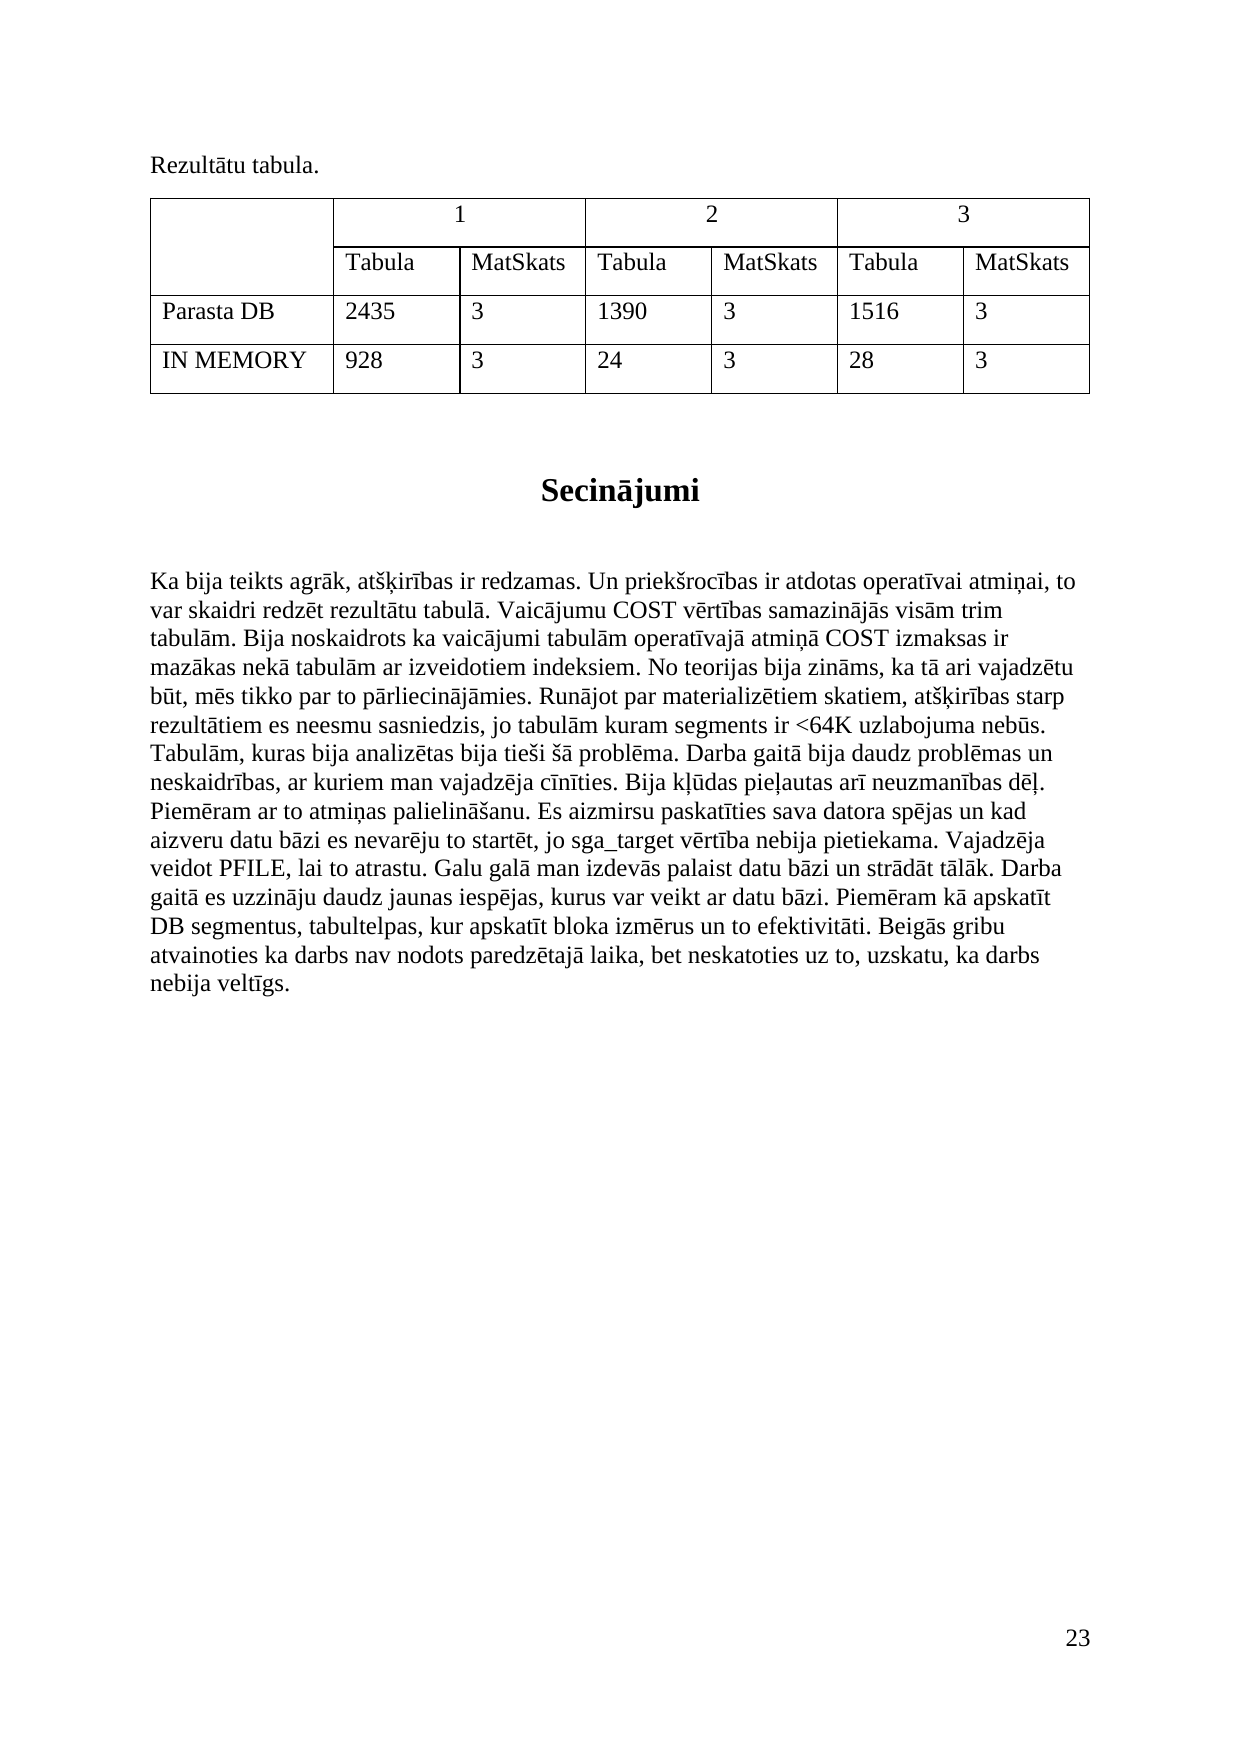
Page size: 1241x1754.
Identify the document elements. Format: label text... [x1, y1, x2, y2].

table_cell 3 [712, 345, 837, 393]
text Secinājumi [150, 470, 1090, 508]
table_cell 3 [964, 345, 1089, 393]
table_cell MatSkats [712, 248, 837, 295]
table_cell 2435 [334, 296, 459, 344]
table_cell 3 [712, 296, 837, 344]
table_cell 1516 [838, 296, 963, 344]
table_cell MatSkats [964, 248, 1089, 295]
table_cell Tabula [334, 248, 459, 295]
table_cell 3 [461, 345, 585, 393]
table_header [151, 199, 333, 295]
table_cell Tabula [586, 248, 711, 295]
table_cell 28 [838, 345, 963, 393]
table_header 1 [334, 199, 585, 246]
table_cell 928 [334, 345, 459, 393]
table_cell 24 [586, 345, 711, 393]
table_cell 3 [461, 296, 585, 344]
table_header 3 [838, 199, 1089, 246]
table_cell MatSkats [461, 248, 585, 295]
text Rezultātu tabula. [150, 150, 1090, 179]
table_cell 3 [964, 296, 1089, 344]
table_cell IN MEMORY [151, 345, 333, 393]
table_cell Tabula [838, 248, 963, 295]
table_cell 1390 [586, 296, 711, 344]
table_header 2 [586, 199, 837, 246]
text Ka bija teikts agrāk, atšķirības ir redzamas. Un priekšrocības ir atdotas operatīvai atmiņai, to var skaidri redzēt rezultātu tabulā. Vaicājumu COST vērtības samazinājās visām trim tabulām. Bija noskaidrots ka vaicājumi tabulām operatīvajā atmiņā COST izmaksas ir mazākas nekā tabulām ar izveidotiem indeksiem. No teorijas bija zināms, ka tā ari vajadzētu būt, mēs tikko par to pārliecinājāmies. Runājot par materializētiem skatiem, atšķirības starp rezultātiem es neesmu sasniedzis, jo tabulām kuram segments ir <64K uzlabojuma nebūs. Tabulām, kuras bija analizētas bija tieši šā problēma. Darba gaitā bija daudz problēmas un neskaidrības, ar kuriem man vajadzēja cīnīties. Bija kļūdas pieļautas arī neuzmanības dēļ. Piemēram ar to atmiņas palielināšanu. Es aizmirsu paskatīties sava datora spējas un kad aizveru datu bāzi es nevarēju to startēt, jo sga_target vērtība nebija pietiekama. Vajadzēja veidot PFILE, lai to atrastu. Galu galā man izdevās palaist datu bāzi un strādāt tālāk. Darba gaitā es uzzināju daudz jaunas iespējas, kurus var veikt ar datu bāzi. Piemēram kā apskatīt DB segmentus, tabultelpas, kur apskatīt bloka izmērus un to efektivitāti. Beigās gribu atvainoties ka darbs nav nodots paredzētajā laika, bet neskatoties uz to, uzskatu, ka darbs nebija veltīgs. [150, 566, 1090, 997]
table_cell Parasta DB [151, 296, 333, 344]
